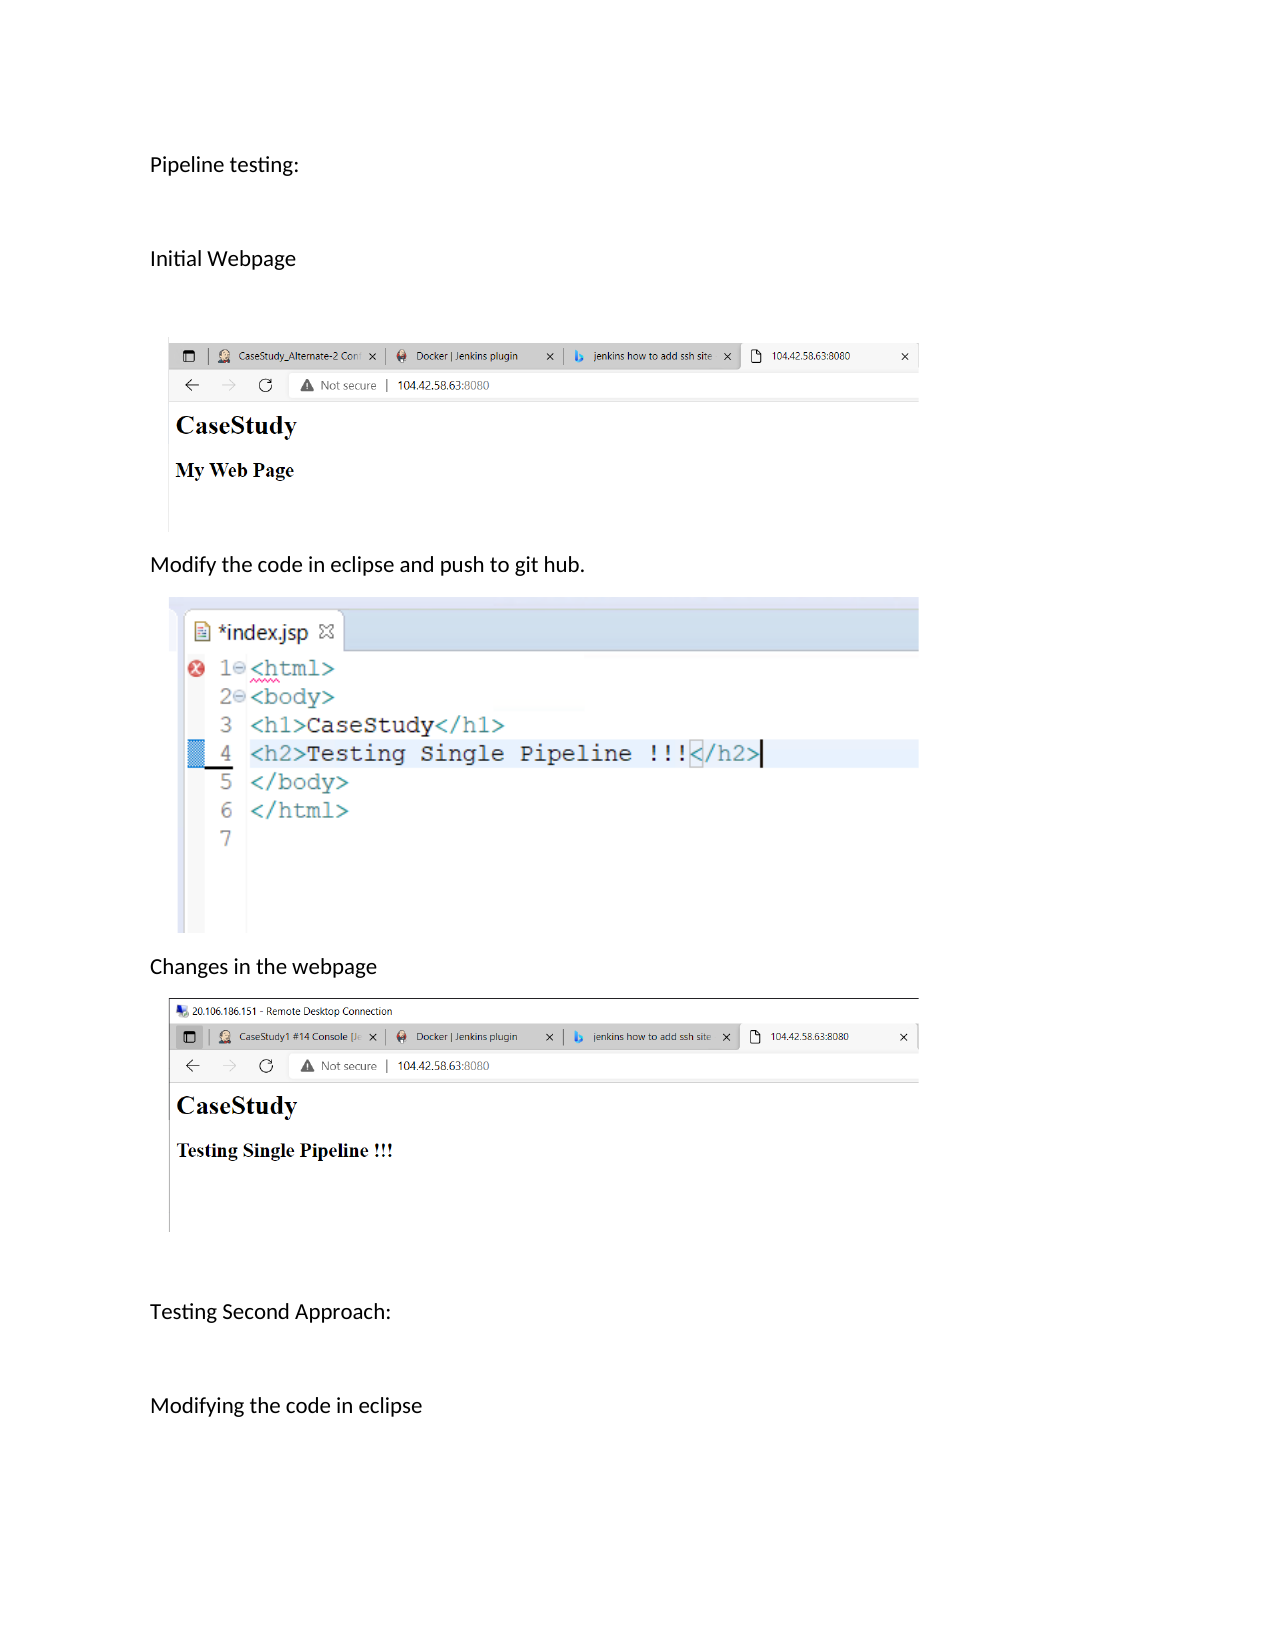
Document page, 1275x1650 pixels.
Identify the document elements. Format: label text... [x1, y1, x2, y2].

text Modifying the code in eclipse [150, 1391, 1125, 1419]
text Changes in the webpage [150, 952, 1125, 980]
text Pipeline testing: [150, 150, 1125, 178]
text Initial Webpage [150, 244, 1125, 272]
text Testing Second Approach: [150, 1297, 1125, 1325]
text Modify the code in eclipse and push to git hub. [150, 550, 1125, 578]
